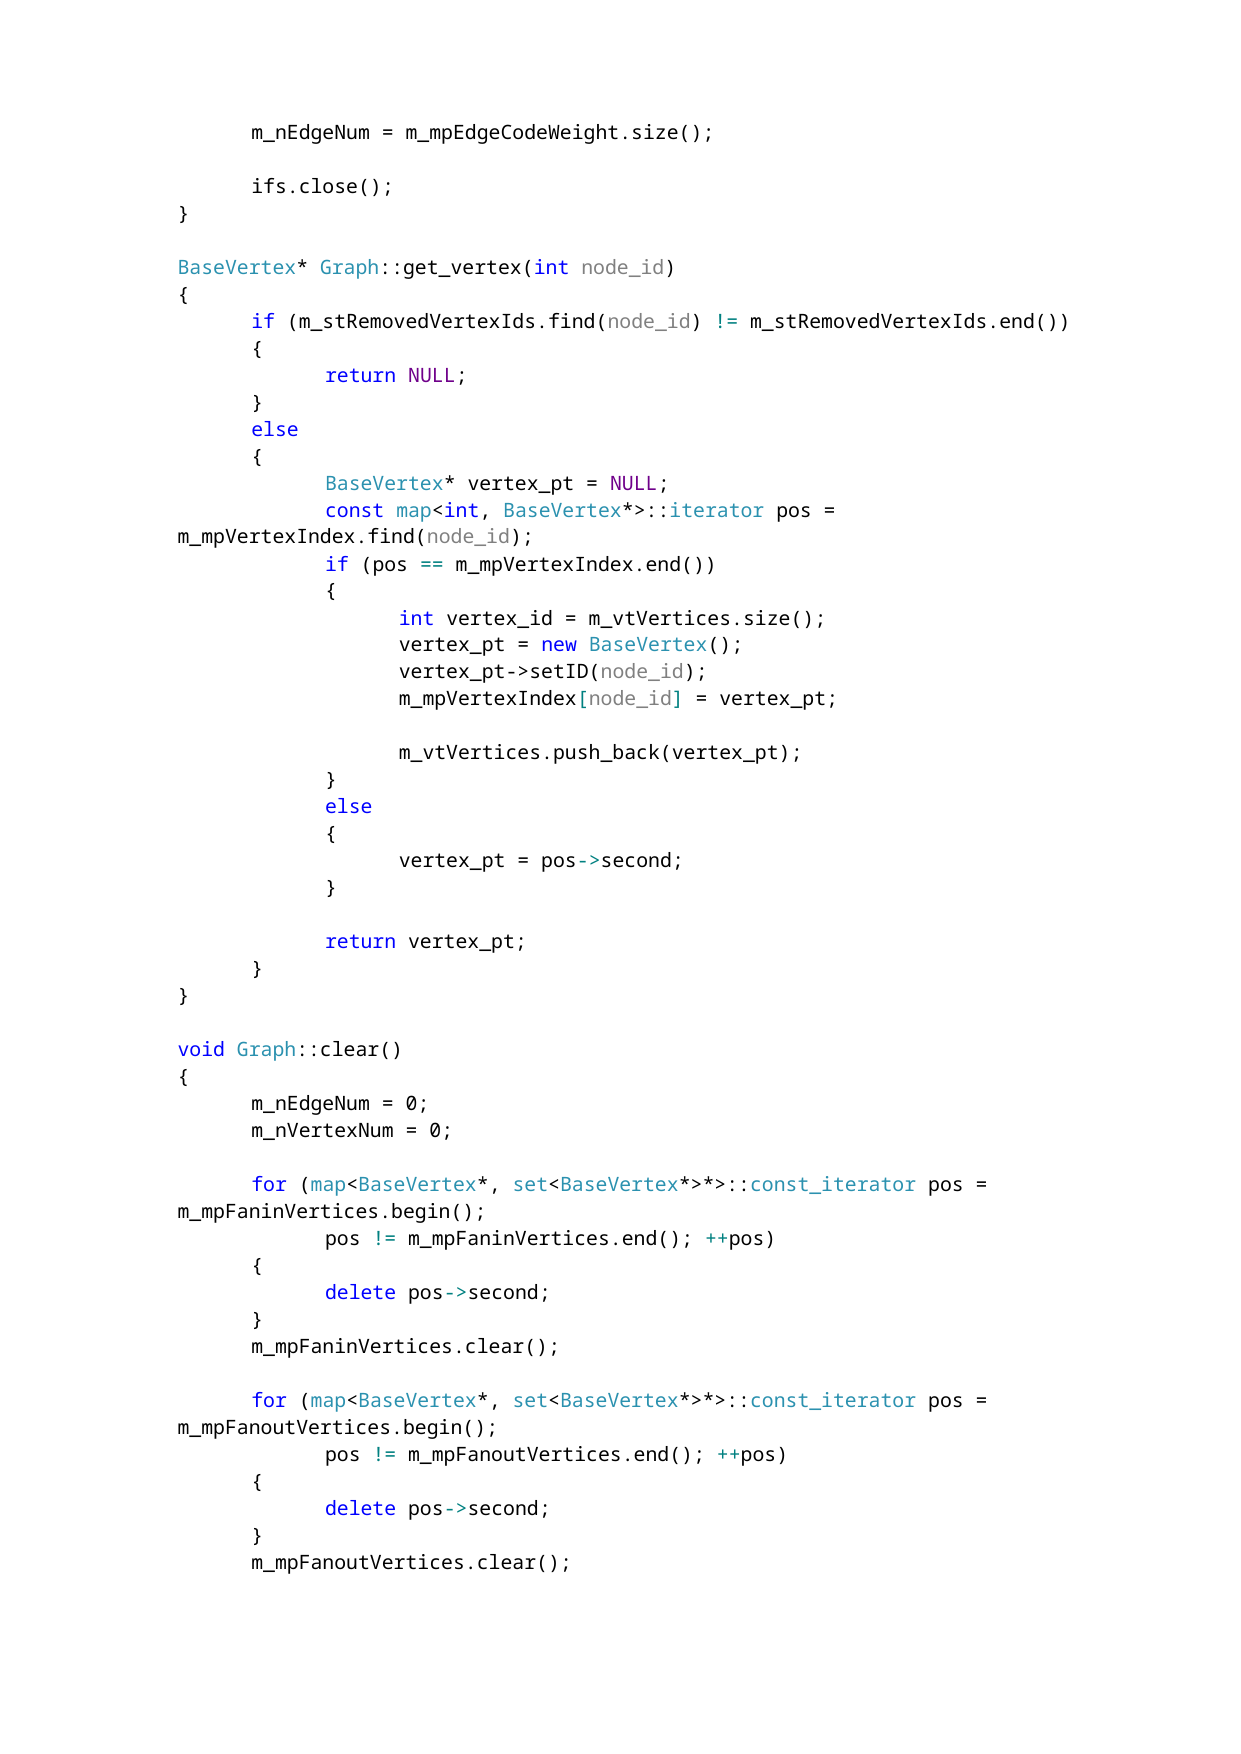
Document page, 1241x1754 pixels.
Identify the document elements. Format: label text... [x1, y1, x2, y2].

text BaseVertex* vertex_pt = NULL; [177, 469, 1152, 496]
text } [177, 954, 1152, 981]
text } [177, 981, 1152, 1008]
text vertex_pt->setID(node_id); [177, 658, 1152, 685]
text m_mpFanoutVertices.clear(); [177, 1548, 1152, 1575]
text return NULL; [177, 361, 1152, 388]
text { [177, 577, 1152, 604]
text void Graph::clear() [177, 1035, 1152, 1062]
text { [177, 442, 1152, 469]
text for (map<BaseVertex*, set<BaseVertex*>*>::const_iterator pos = m_mpFaninVertices.begin(); [177, 1170, 1152, 1224]
text m_mpVertexIndex[node_id] = vertex_pt; [177, 685, 1152, 712]
text vertex_pt = new BaseVertex(); [177, 631, 1152, 658]
text { [177, 819, 1152, 847]
text } [177, 388, 1152, 415]
text return vertex_pt; [177, 927, 1152, 954]
text else [177, 415, 1152, 442]
text } [177, 1521, 1152, 1548]
text m_nVertexNum = 0; [177, 1116, 1152, 1143]
text m_nEdgeNum = m_mpEdgeCodeWeight.size(); [177, 118, 1152, 145]
text pos != m_mpFaninVertices.end(); ++pos) [177, 1224, 1152, 1251]
text m_vtVertices.push_back(vertex_pt); [177, 739, 1152, 766]
text } [177, 199, 1152, 226]
text { [177, 1467, 1152, 1494]
text pos != m_mpFanoutVertices.end(); ++pos) [177, 1440, 1152, 1467]
text { [177, 280, 1152, 307]
text const map<int, BaseVertex*>::iterator pos = m_mpVertexIndex.find(node_id); [177, 496, 1152, 550]
text if (m_stRemovedVertexIds.find(node_id) != m_stRemovedVertexIds.end()) [177, 307, 1152, 334]
text } [177, 1305, 1152, 1332]
text m_nEdgeNum = 0; [177, 1089, 1152, 1116]
text for (map<BaseVertex*, set<BaseVertex*>*>::const_iterator pos = m_mpFanoutVertices.begin(); [177, 1386, 1152, 1440]
text else [177, 793, 1152, 819]
text delete pos->second; [177, 1278, 1152, 1305]
text } [177, 873, 1152, 901]
text if (pos == m_mpVertexIndex.end()) [177, 550, 1152, 577]
text ifs.close(); [177, 172, 1152, 199]
text vertex_pt = pos->second; [177, 847, 1152, 873]
text { [177, 1062, 1152, 1089]
text } [177, 766, 1152, 793]
text BaseVertex* Graph::get_vertex(int node_id) [177, 253, 1152, 280]
text delete pos->second; [177, 1494, 1152, 1521]
text { [177, 1251, 1152, 1278]
text { [177, 334, 1152, 361]
text m_mpFaninVertices.clear(); [177, 1332, 1152, 1359]
text int vertex_id = m_vtVertices.size(); [177, 604, 1152, 631]
